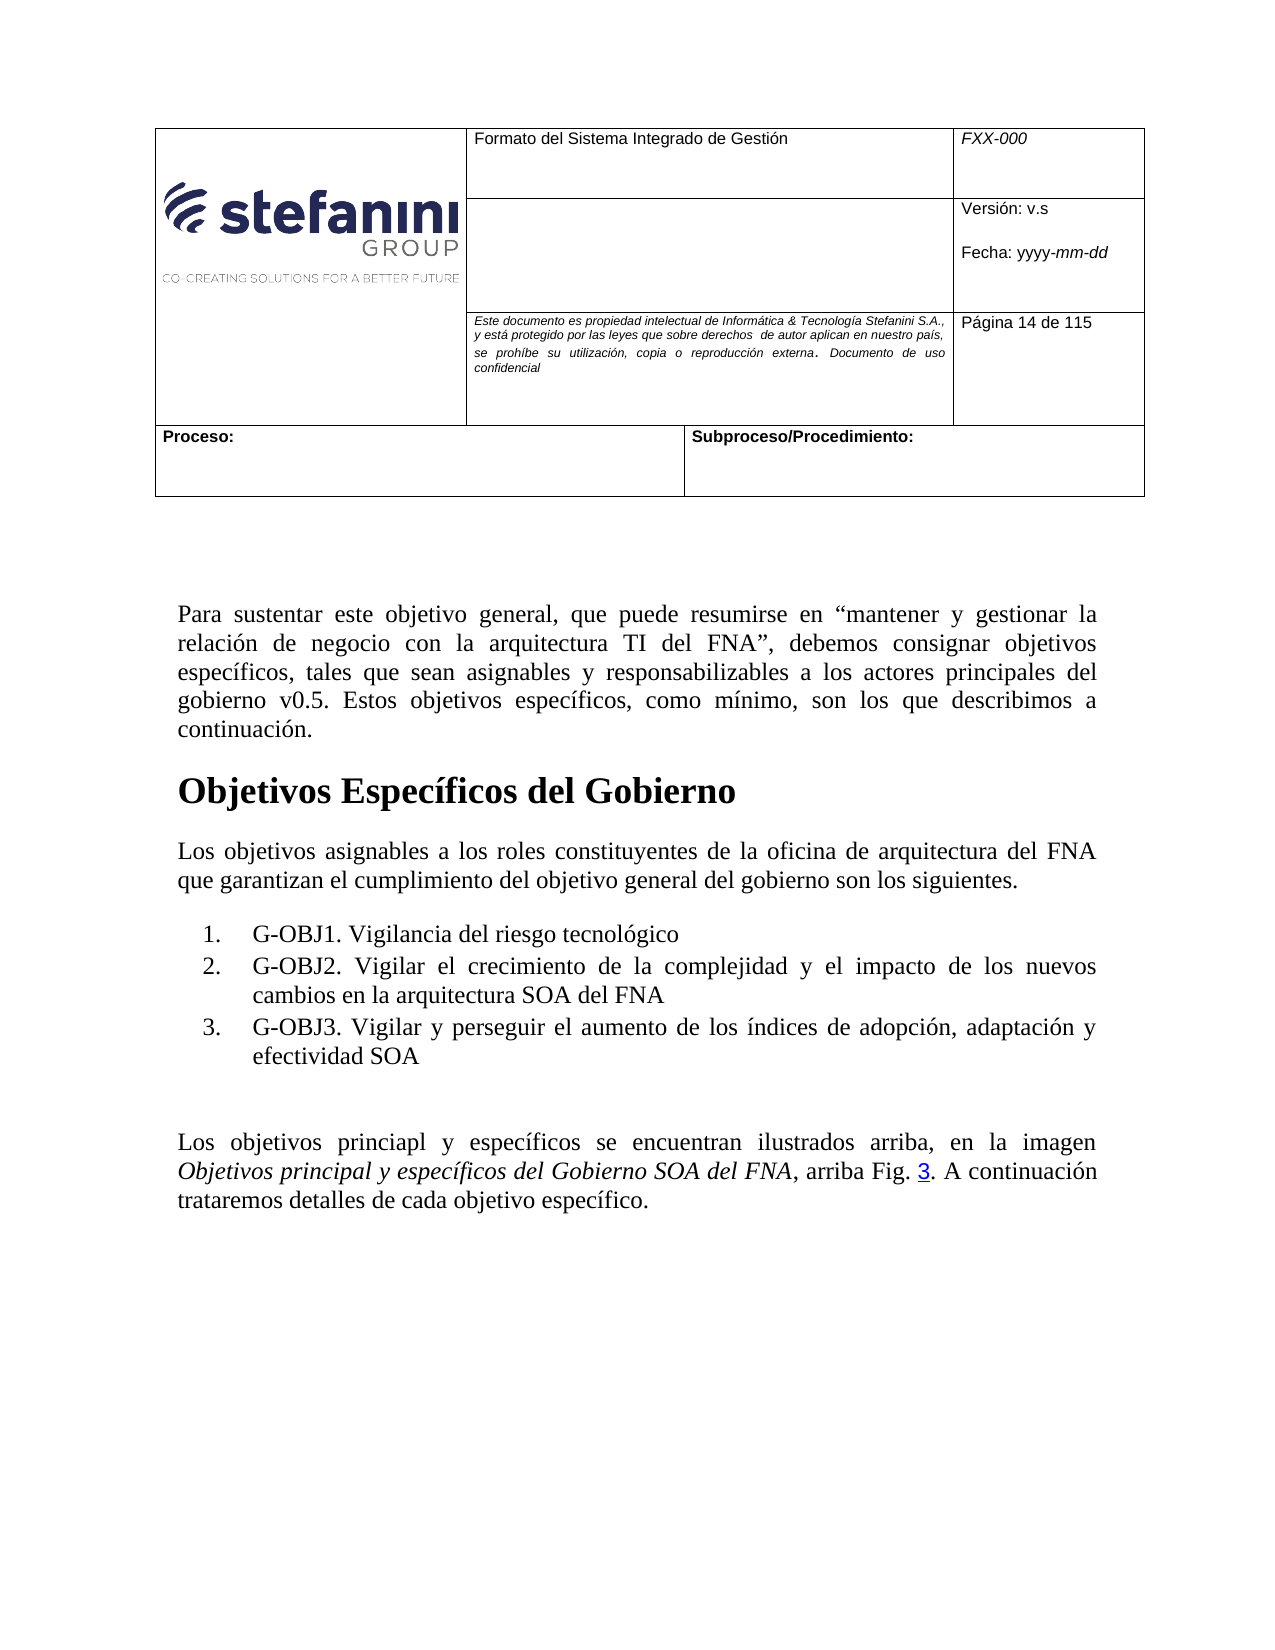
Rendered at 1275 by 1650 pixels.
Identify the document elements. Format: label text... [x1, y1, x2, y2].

subtitle Objetivos Específicos del Gobierno [177, 768, 1098, 811]
text Los objetivos asignables a los roles constituyentes de la oficina de arquitectura del FNA que garantizan el cumplimiento del objetivo general del gobierno son los siguientes. [177, 836, 1098, 894]
picture [162, 182, 460, 286]
text Para sustentar este objetivo general, que puede resumirse en “mantener y gestionar la relación de negocio con la arquitectura TI del FNA”, debemos consignar objetivos específicos, tales que sean asignables y responsabilizables a los actores principales del gobierno v0.5. Estos objetivos específicos, como mínimo, son los que describimos a continuación. [177, 599, 1098, 743]
list G-OBJ3. Vigilar y perseguir el aumento de los índices de adopción, adaptación y efectividad SOA [202, 1012, 1098, 1070]
text Los objetivos princiapl y específicos se encuentran ilustrados arriba, en la imagen Objetivos principal y específicos del Gobierno SOA del FNA, arriba Fig. 3. A continuación trataremos detalles de cada objetivo específico. [177, 1127, 1098, 1214]
list G-OBJ2. Vigilar el crecimiento de la complejidad y el impacto de los nuevos cambios en la arquitectura SOA del FNA [202, 951, 1098, 1009]
list G-OBJ1. Vigilancia del riesgo tecnológico [202, 919, 1098, 947]
